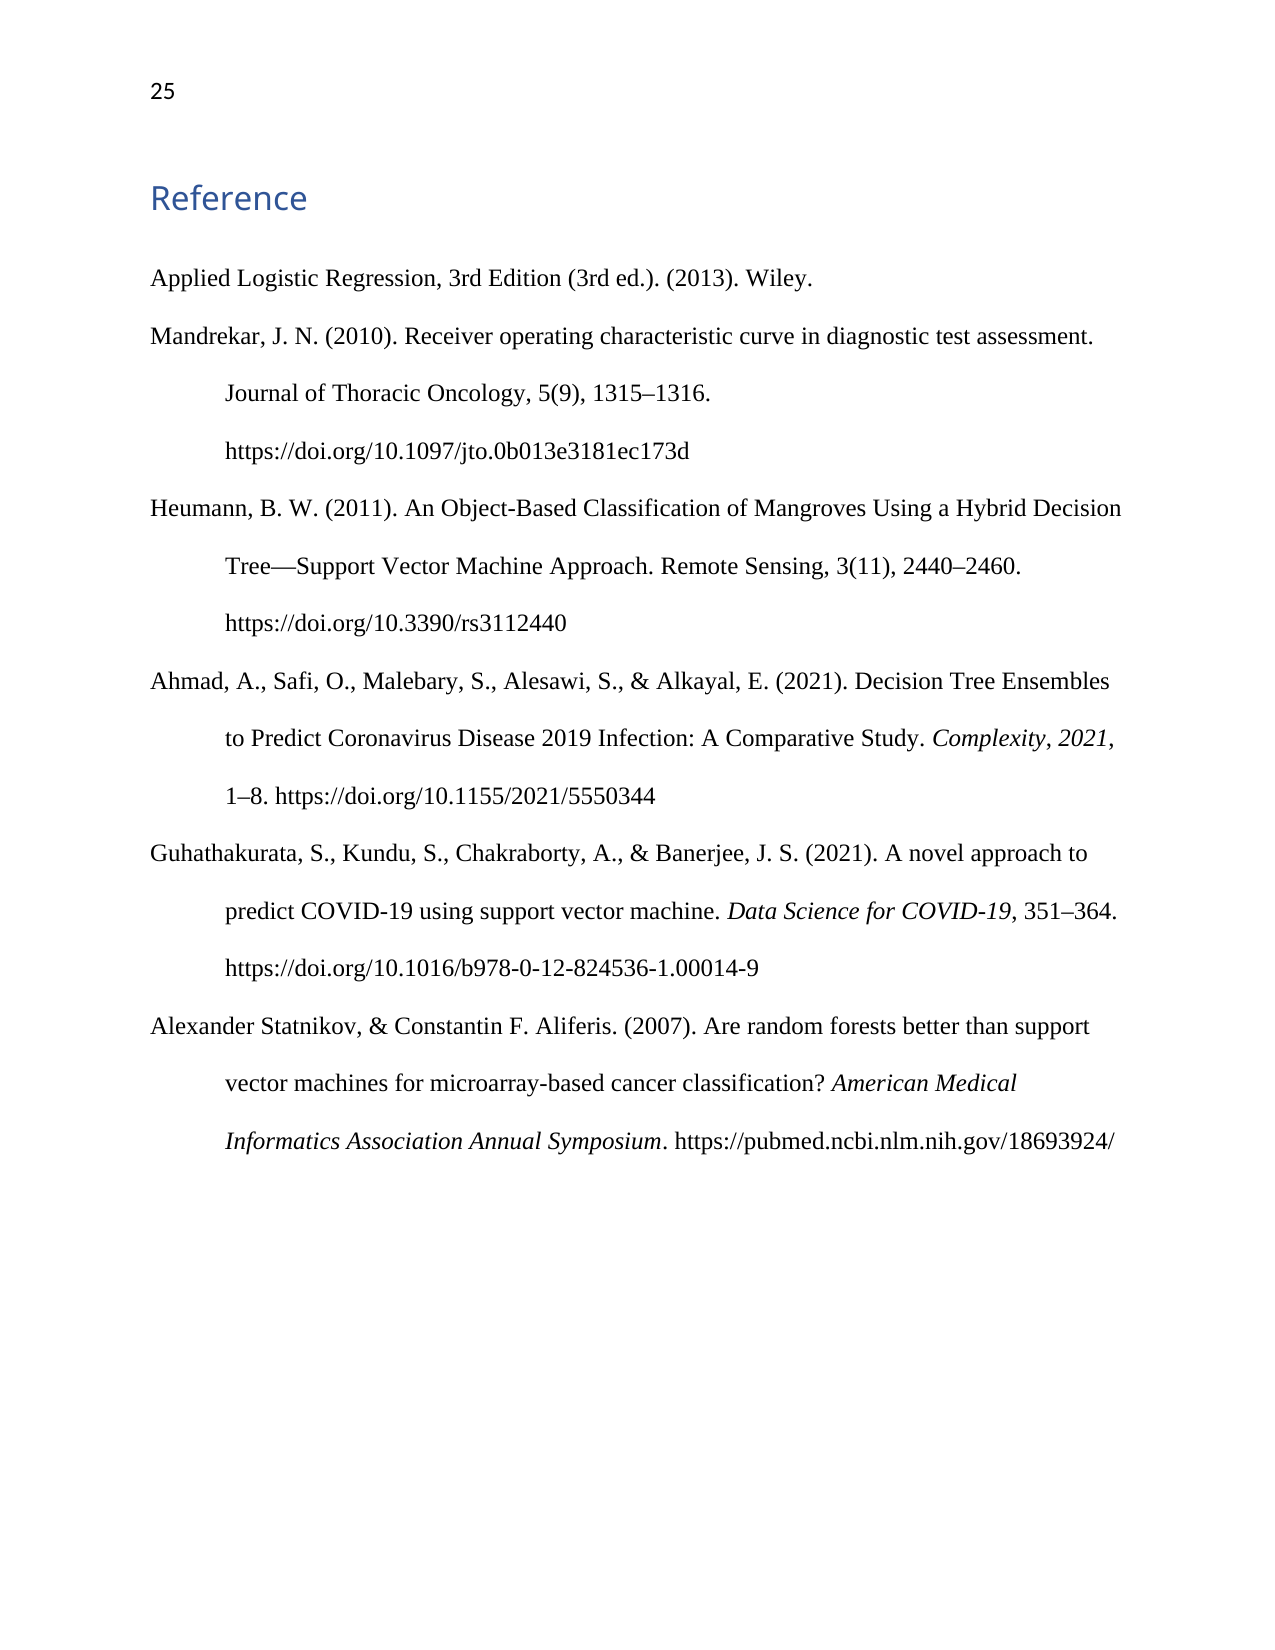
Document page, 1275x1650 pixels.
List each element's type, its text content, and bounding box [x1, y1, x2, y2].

subtitle Reference [150, 175, 1125, 220]
text Applied Logistic Regression, 3rd Edition (3rd ed.). (2013). Wiley. [150, 263, 1125, 292]
text Ahmad, A., Safi, O., Malebary, S., Alesawi, S., & Alkayal, E. (2021). Decision Tree Ensembles to Predict Coronavirus Disease 2019 Infection: A Comparative Study. Complexity, 2021, 1–8. https://doi.org/10.1155/2021/5550344 [150, 666, 1125, 810]
text Guhathakurata, S., Kundu, S., Chakraborty, A., & Banerjee, J. S. (2021). A novel approach to predict COVID-19 using support vector machine. Data Science for COVID-19, 351–364. https://doi.org/10.1016/b978-0-12-824536-1.00014-9 [150, 838, 1125, 982]
text Mandrekar, J. N. (2010). Receiver operating characteristic curve in diagnostic test assessment. Journal of Thoracic Oncology, 5(9), 1315–1316. https://doi.org/10.1097/jto.0b013e3181ec173d [150, 321, 1125, 465]
text Alexander Statnikov, & Constantin F. Aliferis. (2007). Are random forests better than support vector machines for microarray-based cancer classification? American Medical Informatics Association Annual Symposium. https://pubmed.ncbi.nlm.nih.gov/18693924/ [150, 1011, 1125, 1155]
text Heumann, B. W. (2011). An Object-Based Classification of Mangroves Using a Hybrid Decision Tree—Support Vector Machine Approach. Remote Sensing, 3(11), 2440–2460. https://doi.org/10.3390/rs3112440 [150, 493, 1125, 637]
